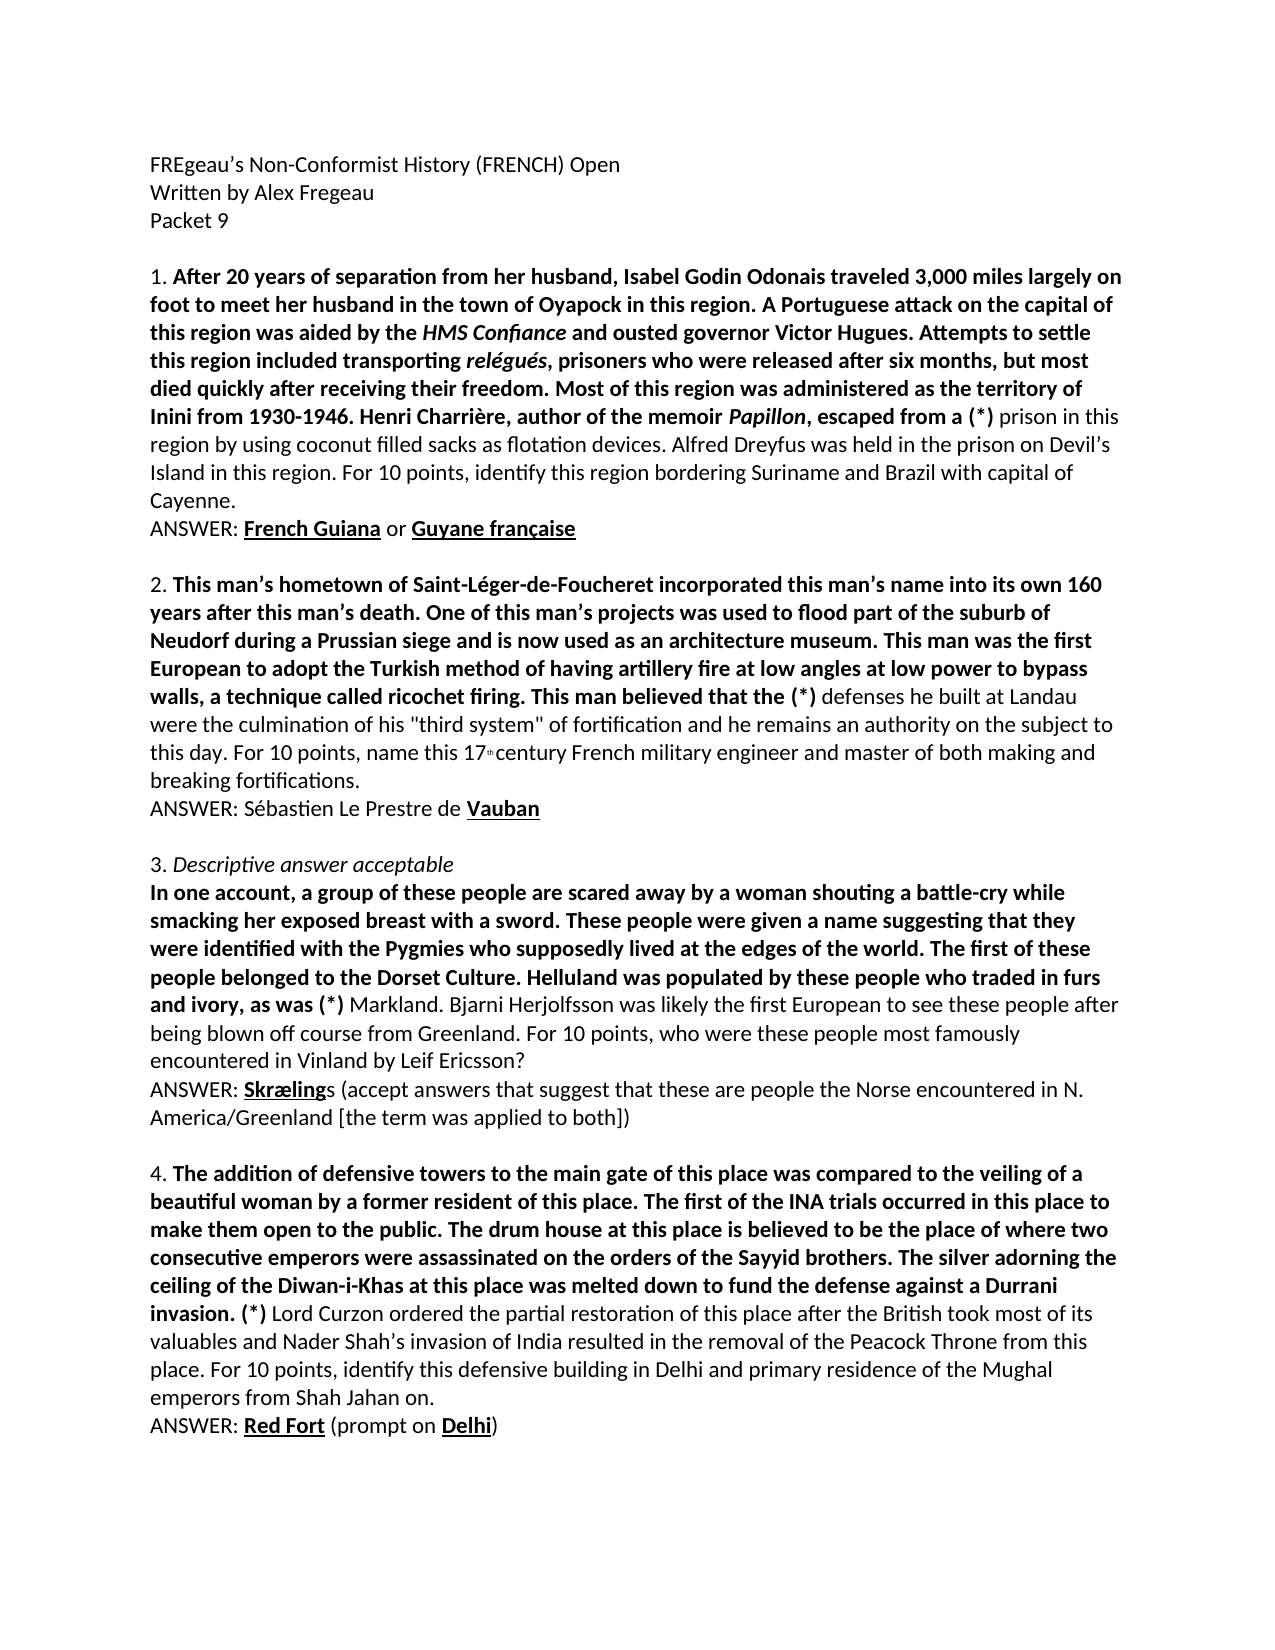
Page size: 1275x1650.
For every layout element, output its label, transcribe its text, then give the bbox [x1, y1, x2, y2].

text 3. Descriptive answer acceptable [150, 851, 1125, 878]
text Packet 9 [150, 206, 1125, 234]
text ANSWER: Red Fort (prompt on Delhi) [150, 1411, 1125, 1439]
text ANSWER: French Guiana or Guyane française [150, 514, 1125, 542]
text 1. After 20 years of separation from her husband, Isabel Godin Odonais traveled 3,000 miles largely on foot to meet her husband in the town of Oyapock in this region. A Portuguese attack on the capital of this region was aided by the HMS Confiance and ousted governor Victor Hugues. Attempts to settle this region included transporting relégués, prisoners who were released after six months, but most died quickly after receiving their freedom. Most of this region was administered as the territory of Inini from 1930-1946. Henri Charrière, author of the memoir Papillon, escaped from a (*) prison in this region by using coconut filled sacks as flotation devices. Alfred Dreyfus was held in the prison on Devil’s Island in this region. For 10 points, identify this region bordering Suriname and Brazil with capital of Cayenne. [150, 262, 1125, 514]
text FREgeau’s Non-Conformist History (FRENCH) Open [150, 150, 1125, 178]
text 2. This man’s hometown of Saint-Léger-de-Foucheret incorporated this man’s name into its own 160 years after this man’s death. One of this man’s projects was used to flood part of the suburb of Neudorf during a Prussian siege and is now used as an architecture museum. This man was the first European to adopt the Turkish method of having artillery fire at low angles at low power to bypass walls, a technique called ricochet firing. This man believed that the (*) defenses he built at Landau were the culmination of his "third system" of fortification and he remains an authority on the subject to this day. For 10 points, name this 17th century French military engineer and master of both making and breaking fortifications. [150, 570, 1125, 794]
text ANSWER: Skrælings (accept answers that suggest that these are people the Norse encountered in N. America/Greenland [the term was applied to both]) [150, 1075, 1125, 1131]
text 4. The addition of defensive towers to the main gate of this place was compared to the veiling of a beautiful woman by a former resident of this place. The first of the INA trials occurred in this place to make them open to the public. The drum house at this place is believed to be the place of where two consecutive emperors were assassinated on the orders of the Sayyid brothers. The silver adorning the ceiling of the Diwan-i-Khas at this place was melted down to fund the defense against a Durrani invasion. (*) Lord Curzon ordered the partial restoration of this place after the British took most of its valuables and Nader Shah’s invasion of India resulted in the removal of the Peacock Throne from this place. For 10 points, identify this defensive building in Delhi and primary residence of the Mughal emperors from Shah Jahan on. [150, 1159, 1125, 1411]
text ANSWER: Sébastien Le Prestre de Vauban [150, 794, 1125, 822]
text Written by Alex Fregeau [150, 178, 1125, 206]
text In one account, a group of these people are scared away by a woman shouting a battle-cry while smacking her exposed breast with a sword. These people were given a name suggesting that they were identified with the Pygmies who supposedly lived at the edges of the world. The first of these people belonged to the Dorset Culture. Helluland was populated by these people who traded in furs and ivory, as was (*) Markland. Bjarni Herjolfsson was likely the first European to see these people after being blown off course from Greenland. For 10 points, who were these people most famously encountered in Vinland by Leif Ericsson? [150, 878, 1125, 1075]
